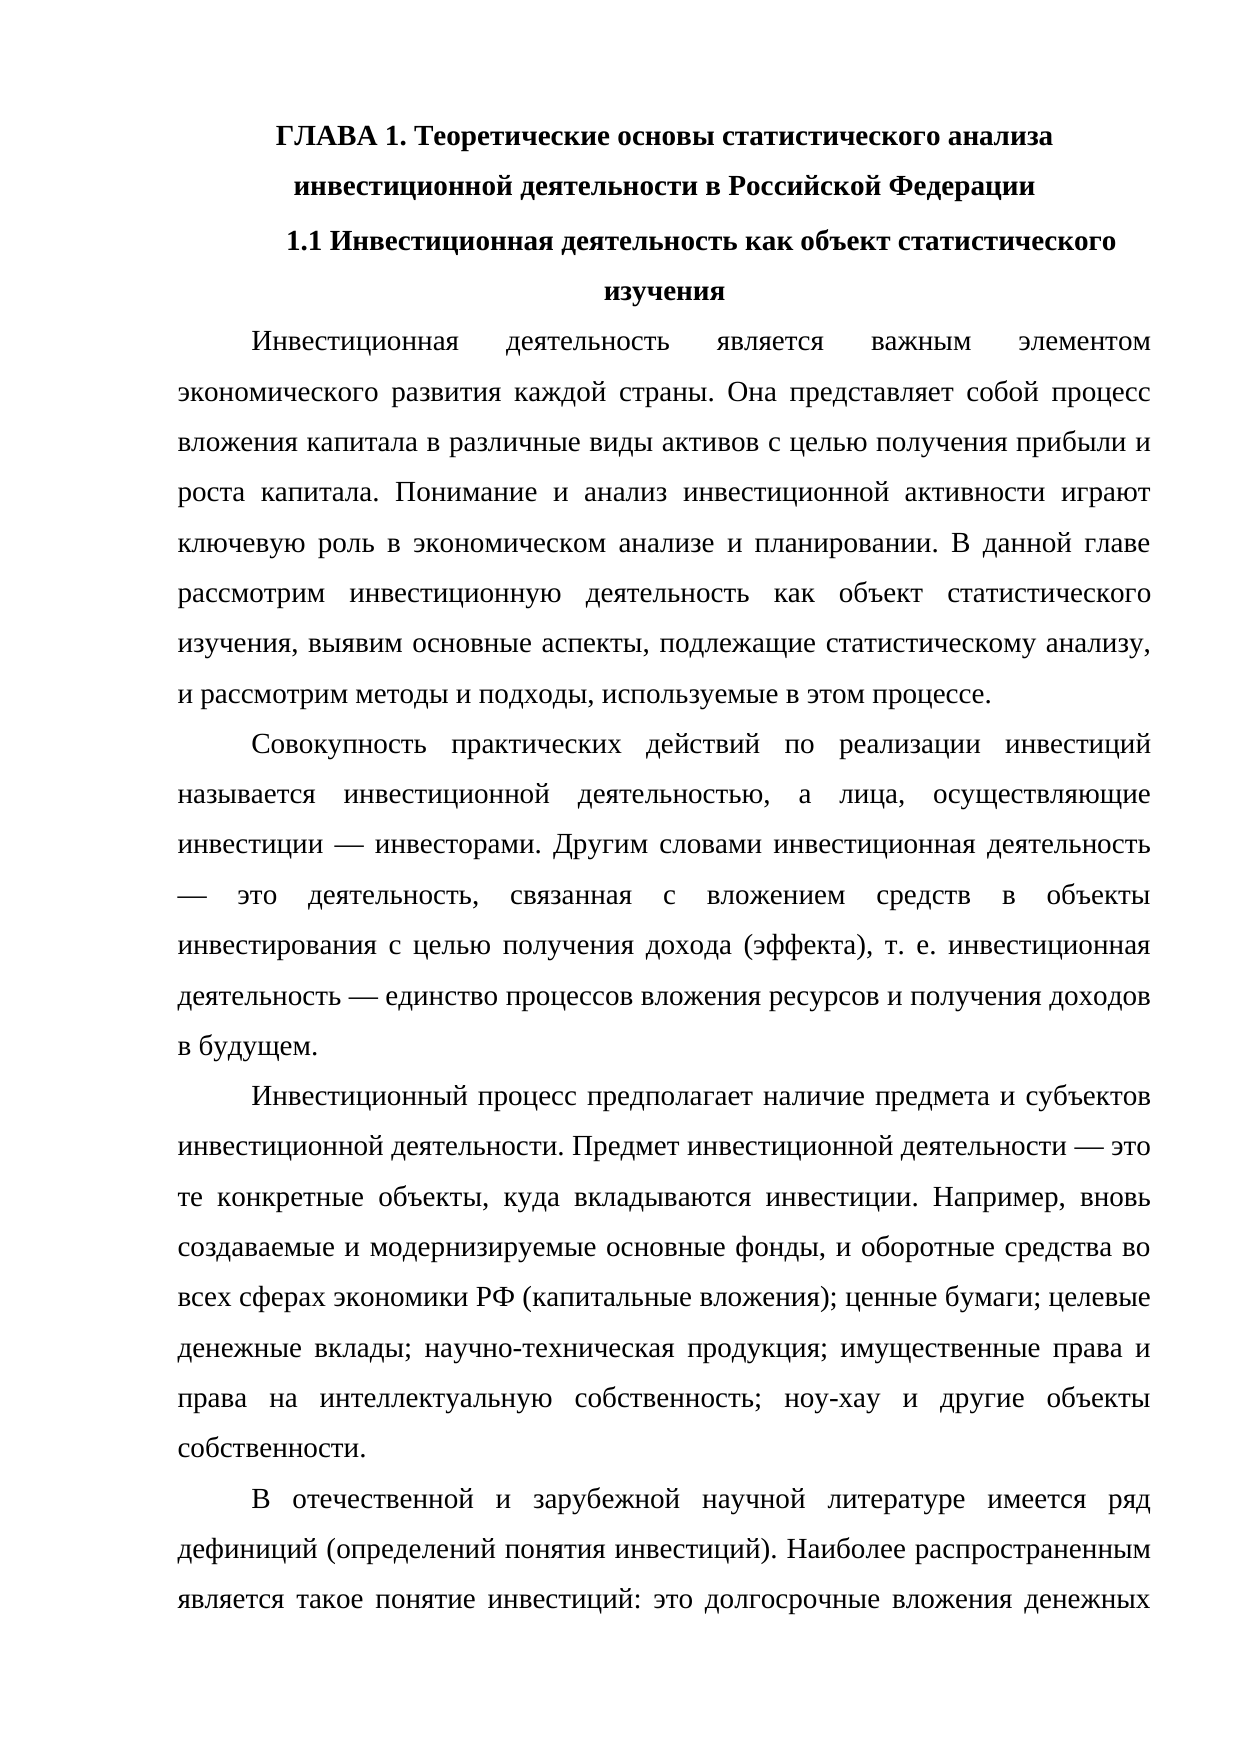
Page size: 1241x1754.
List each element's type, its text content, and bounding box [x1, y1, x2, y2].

subtitle 1.1 Инвестиционная деятельность как объект статистического изучения [177, 223, 1152, 307]
text Совокупность практических действий по реализации инвестиций называется инвестиционной деятельностью, а лица, осуществляющие инвестиции — инвесторами. Другим словами инвестиционная деятельность — это деятельность, связанная с вложением средств в объекты инвестирования с целью получения дохода (эффекта), т. е. инвестиционная деятельность — единство процессов вложения ресурсов и получения доходов в будущем. [177, 726, 1152, 1061]
text Инвестиционный процесс предполагает наличие предмета и субъектов инвестиционной деятельности. Предмет инвестиционной деятельности — это те конкретные объекты, куда вкладываются инвестиции. Например, вновь создаваемые и модернизируемые основные фонды, и оборотные средства во всех сферах экономики РФ (капитальные вложения); ценные бумаги; целевые денежные вклады; научно-техническая продукция; имущественные права и права на интеллектуальную собственность; ноу-хау и другие объекты собственности. [177, 1078, 1152, 1464]
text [177, 1481, 1152, 1615]
text Инвестиционная деятельность является важным элементом экономического развития каждой страны. Она представляет собой процесс вложения капитала в различные виды активов с целью получения прибыли и роста капитала. Понимание и анализ инвестиционной активности играют ключевую роль в экономическом анализе и планировании. В данной главе рассмотрим инвестиционную деятельность как объект статистического изучения, выявим основные аспекты, подлежащие статистическому анализу, и рассмотрим методы и подходы, используемые в этом процессе. [177, 323, 1152, 709]
subtitle ГЛАВА 1. Теоретические основы статистического анализа инвестиционной деятельности в Российской Федерации [177, 118, 1152, 202]
